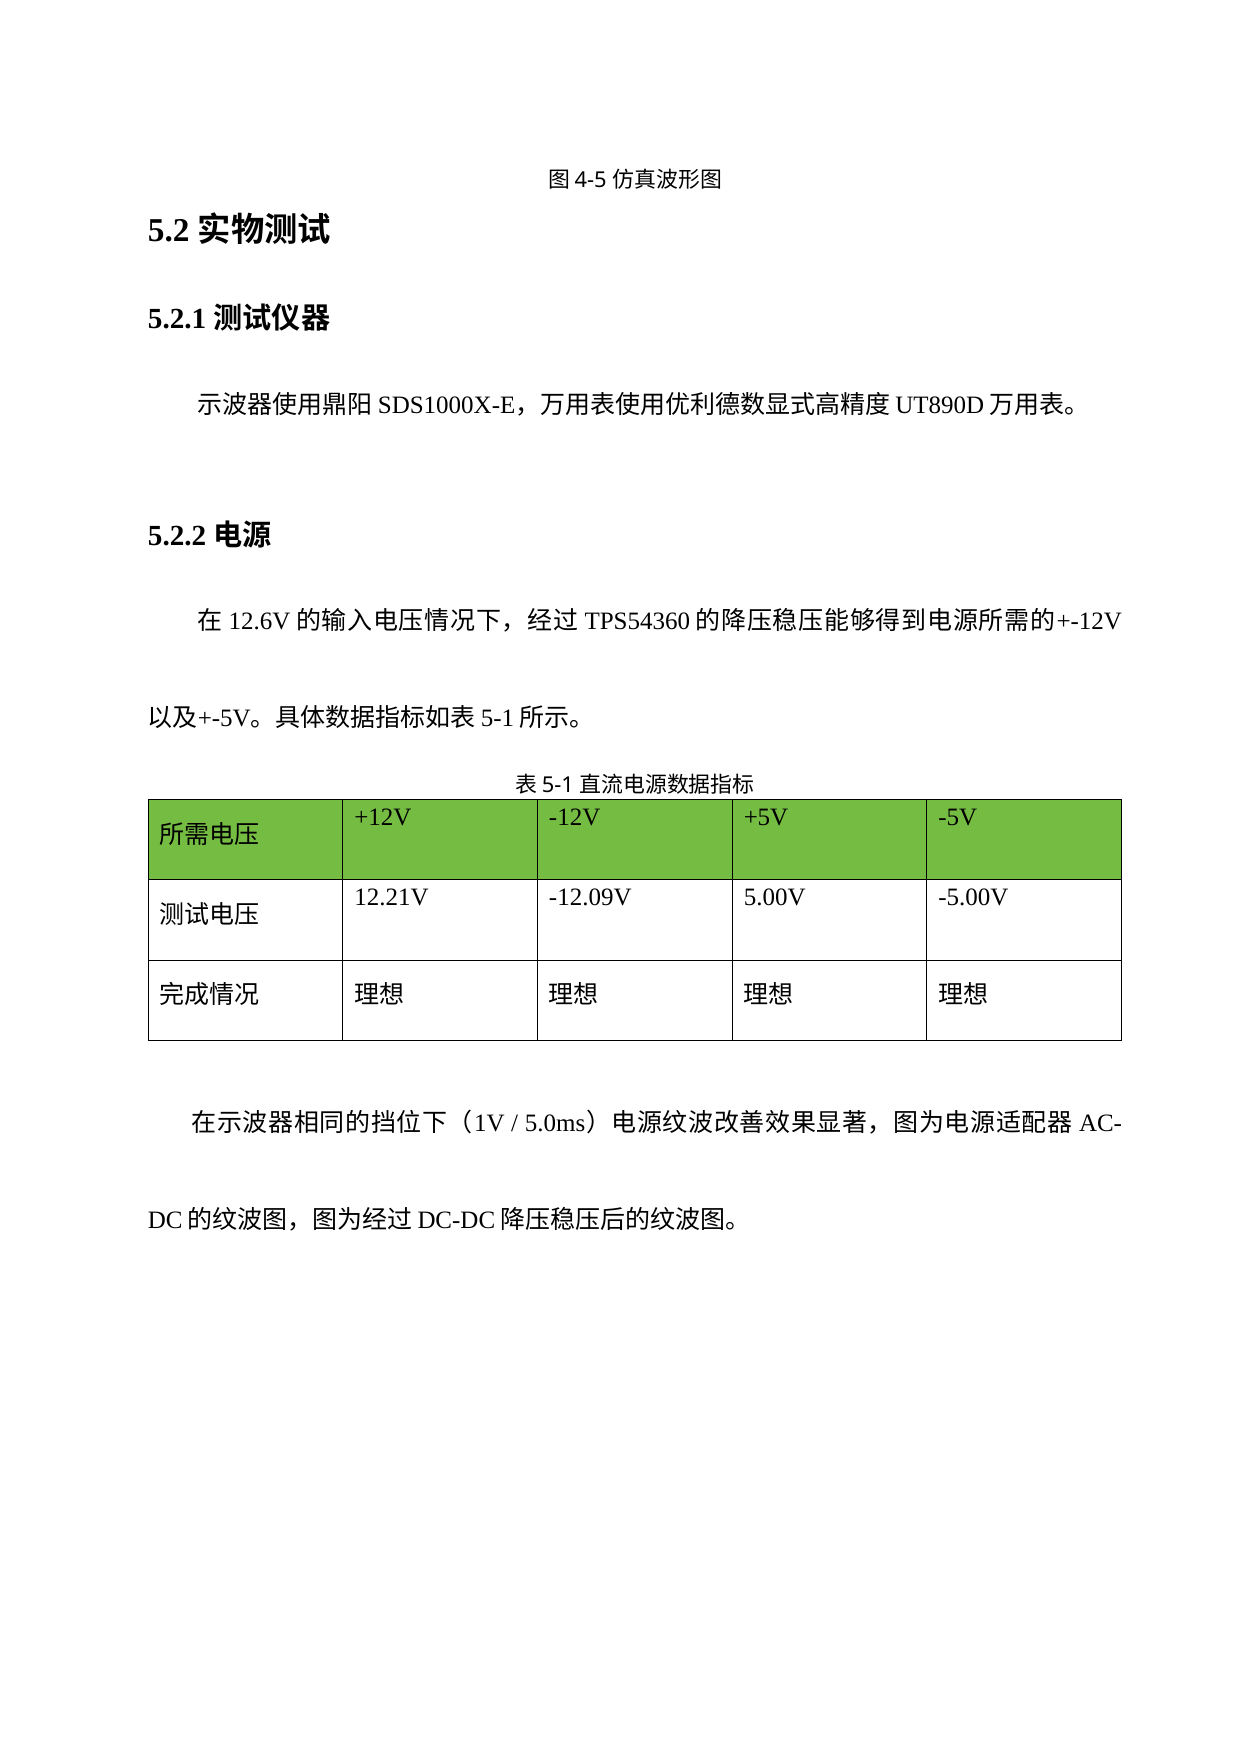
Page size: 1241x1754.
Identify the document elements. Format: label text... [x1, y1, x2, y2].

text 5.2 实物测试 [148, 194, 1122, 259]
table_header +5V [733, 800, 926, 879]
table_cell 12.21V [343, 880, 537, 959]
table_cell 理想 [733, 961, 926, 1040]
table_cell 测试电压 [149, 880, 342, 959]
table_cell 理想 [343, 961, 537, 1040]
table_header -12V [538, 800, 732, 879]
table_cell 理想 [927, 961, 1121, 1040]
table_cell 完成情况 [149, 961, 342, 1040]
table_cell 5.00V [733, 880, 926, 959]
table_cell -12.09V [538, 880, 732, 959]
table_header -5V [927, 800, 1121, 879]
table_cell -5.00V [927, 880, 1121, 959]
text 5.2.1 测试仪器 [148, 283, 1122, 348]
text 示波器使用鼎阳SDS1000X-E，万用表使用优利德数显式高精度UT890D万用表。 [148, 370, 1122, 435]
text 图4-5 仿真波形图 [148, 162, 1122, 194]
text 5.2.2 电源 [148, 500, 1122, 565]
table_header +12V [343, 800, 537, 879]
text 在示波器相同的挡位下（1V / 5.0ms）电源纹波改善效果显著，图为电源适配器AC-DC的纹波图，图为经过DC-DC降压稳压后的纹波图。 [148, 1088, 1122, 1250]
table_cell 理想 [538, 961, 732, 1040]
table_header 所需电压 [149, 800, 342, 879]
text 在12.6V的输入电压情况下，经过TPS54360的降压稳压能够得到电源所需的+-12V以及+-5V。具体数据指标如表5-1所示。 [148, 586, 1122, 748]
text 表5-1 直流电源数据指标 [148, 766, 1122, 799]
